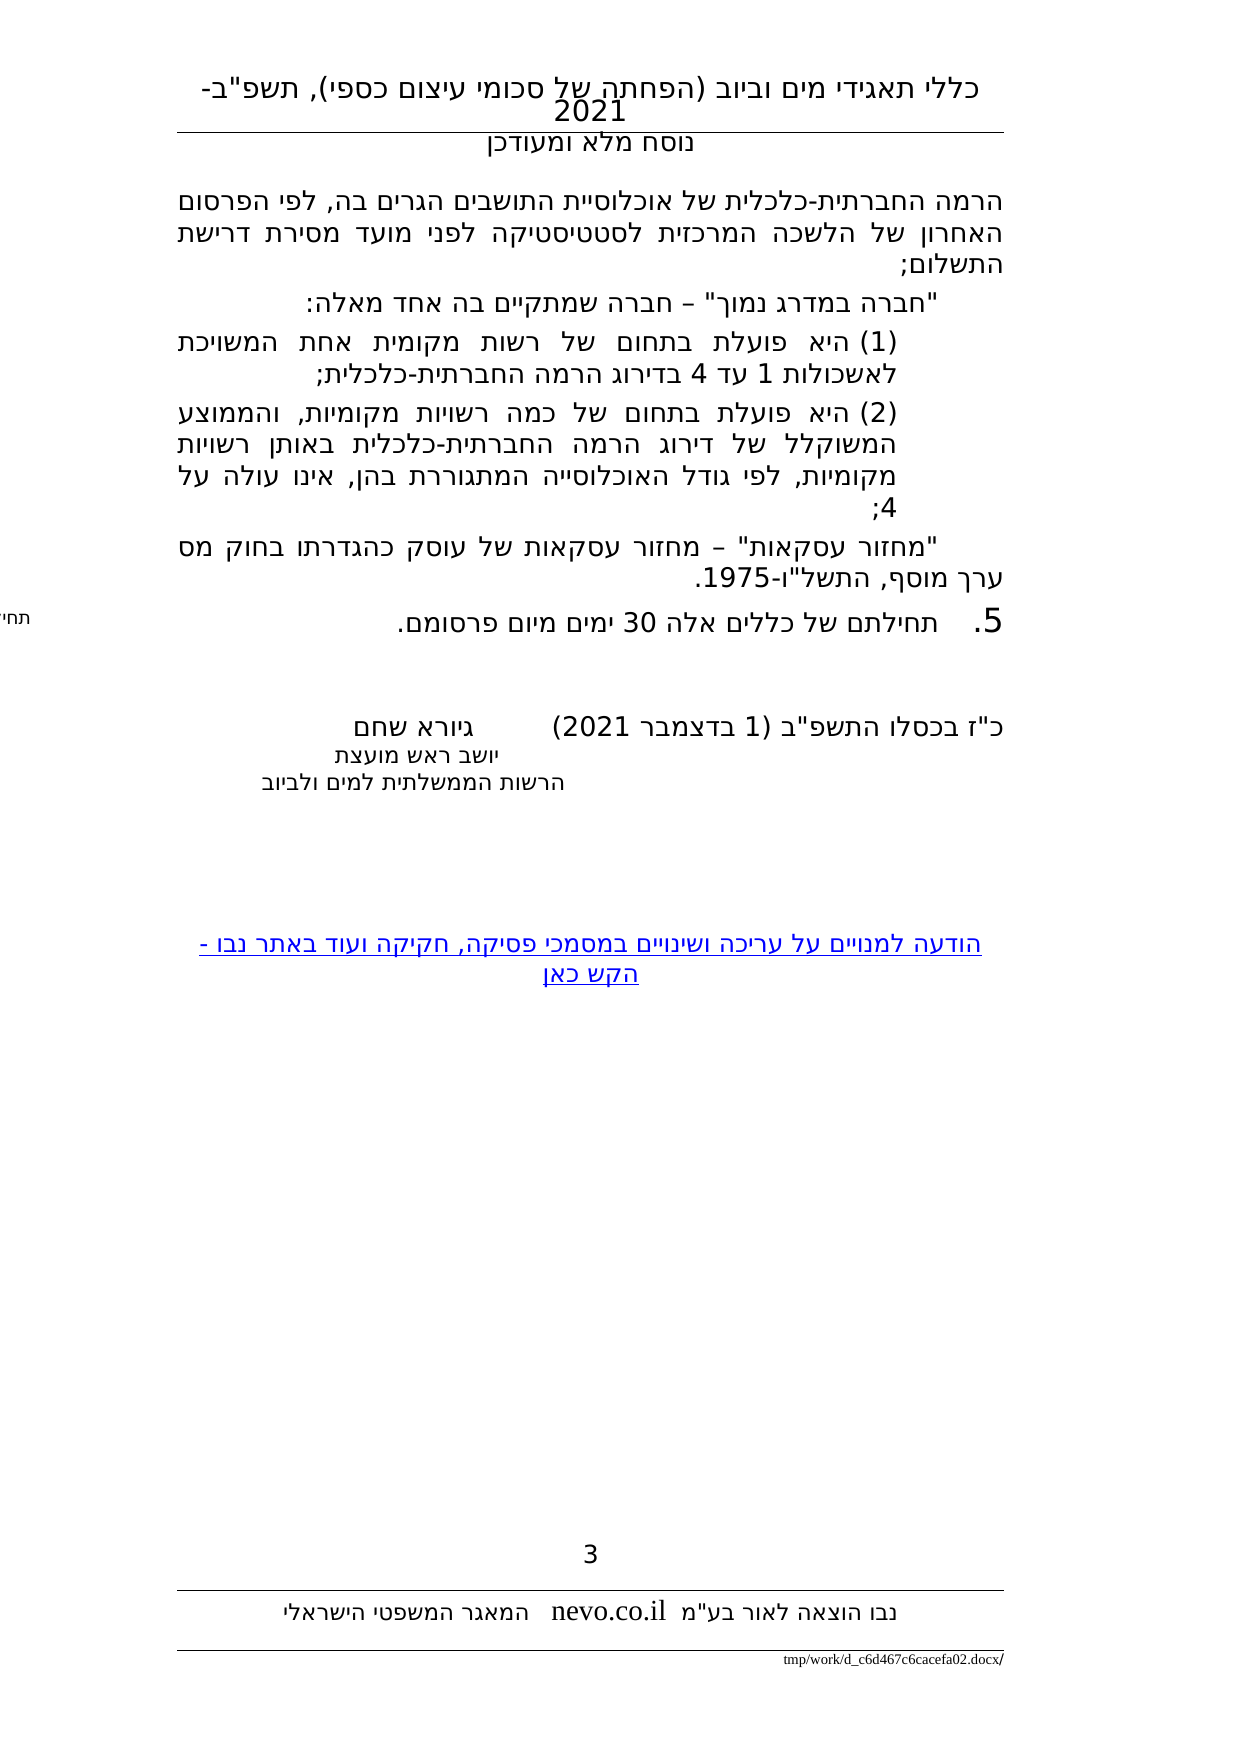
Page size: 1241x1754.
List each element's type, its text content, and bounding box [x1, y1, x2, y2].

text יושב ראש מועצת [177, 743, 1004, 769]
text "חברה במדרג נמוך" – חברה שמתקיים בה אחד מאלה: [177, 287, 1004, 319]
text הודעה למנויים על עריכה ושינויים במסמכי פסיקה, חקיקה ועוד באתר נבו - הקש כאן [177, 930, 1004, 988]
text הרשות הממשלתית למים ולביוב [177, 769, 1004, 796]
text (1) היא פועלת בתחום של רשות מקומית אחת המשויכת לאשכולות 1 עד 4 בדירוג הרמה החברתית-כלכלית; [177, 327, 898, 390]
text כ"ז בכסלו התשפ"ב (1 בדצמבר 2021) גיורא שחם [177, 711, 1004, 743]
text "מחזור עסקאות" – מחזור עסקאות של עוסק כהגדרתו בחוק מס ערך מוסף, התשל"ו-1975. [177, 531, 1004, 594]
text (2) היא פועלת בתחום של כמה רשויות מקומיות, והממוצע המשוקלל של דירוג הרמה החברתית-כלכלית באותן רשויות מקומיות, לפי גודל האוכלוסייה המתגוררת בהן, אינו עולה על 4; [177, 397, 898, 523]
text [177, 185, 1004, 280]
text 5. תחילתם של כללים אלה 30 ימים מיום פרסומם. [177, 602, 1004, 640]
